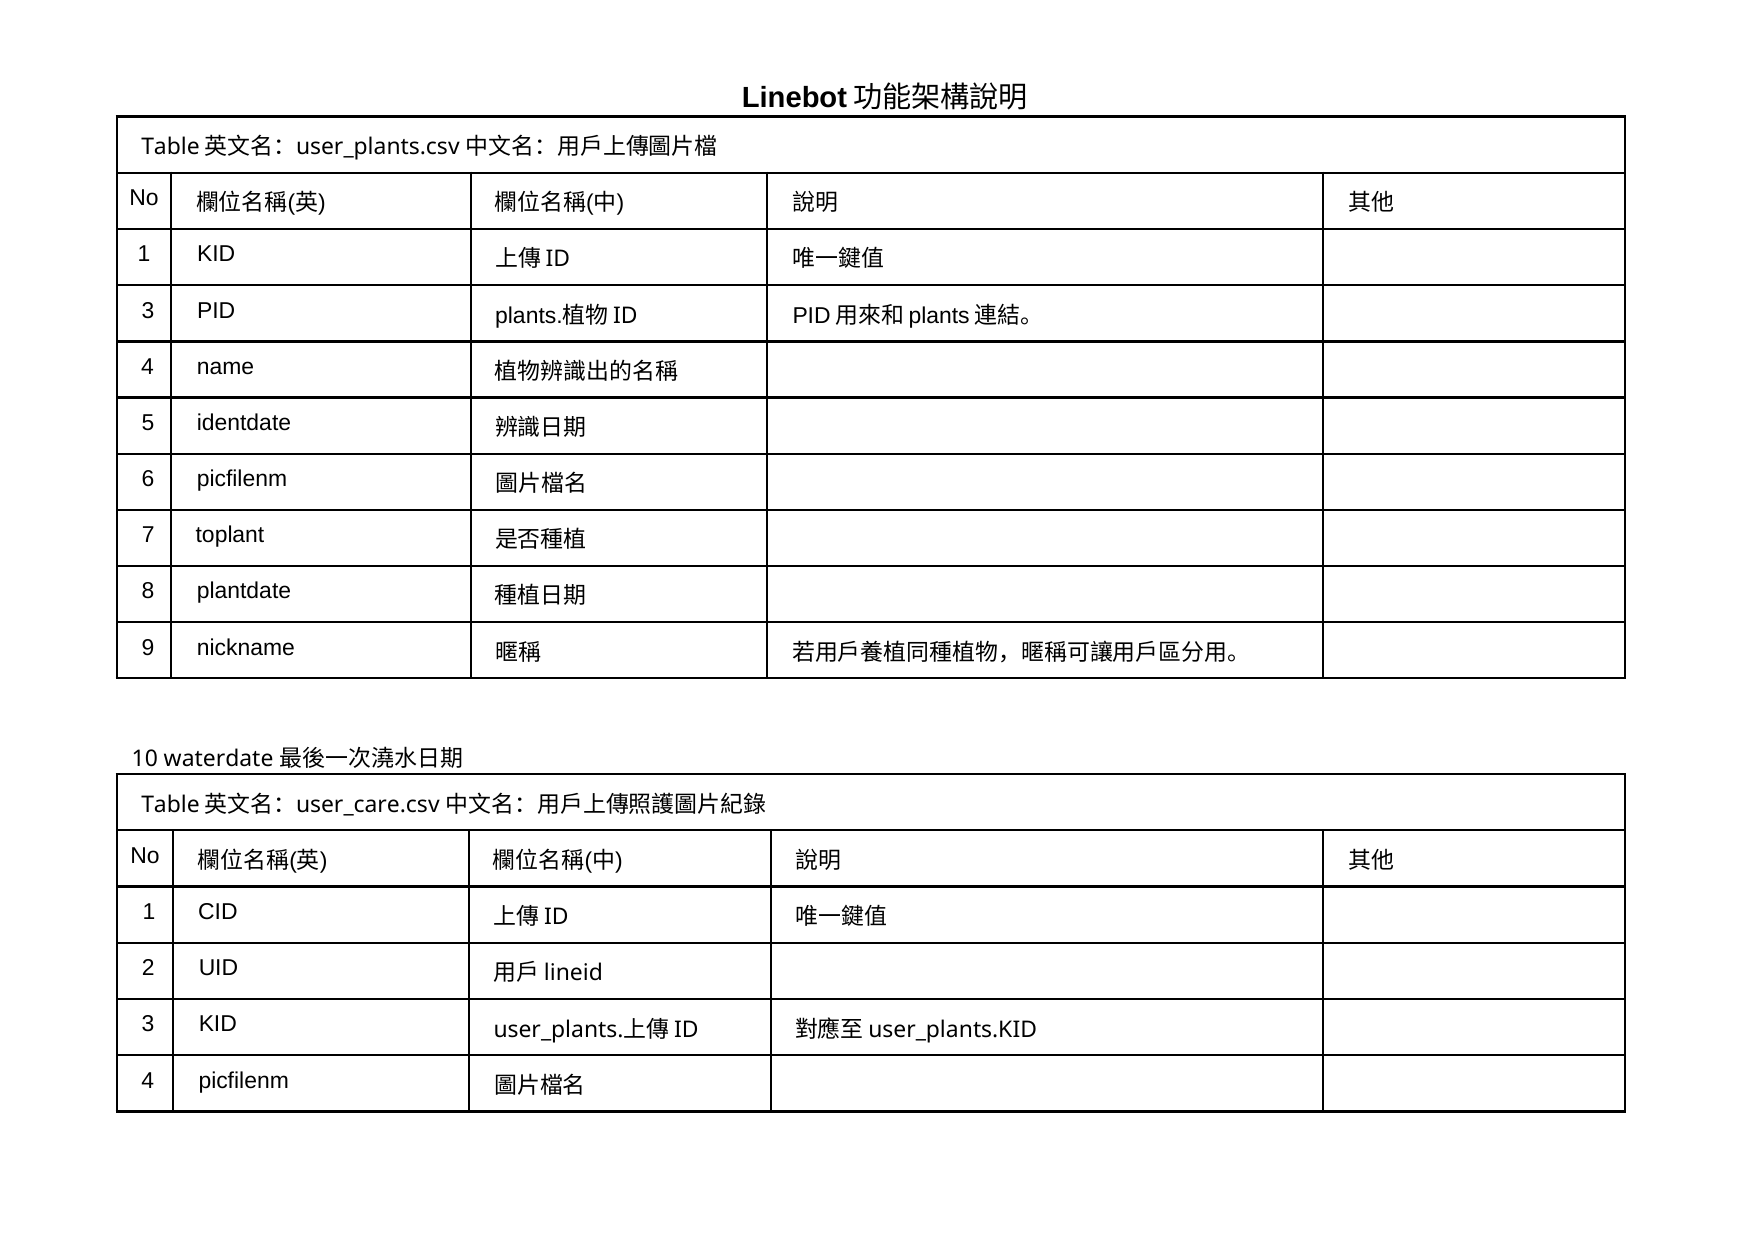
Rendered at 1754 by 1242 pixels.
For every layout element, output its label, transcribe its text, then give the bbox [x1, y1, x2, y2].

table_cell plantdate [172, 567, 470, 621]
table_cell 3 [118, 1000, 172, 1054]
table_cell 植物辨識出的名稱 [472, 343, 766, 396]
table_cell 3 [118, 286, 170, 340]
table_cell [768, 511, 1322, 565]
table_cell [1324, 230, 1624, 284]
text Linebot功能架構說明 [116, 73, 1028, 115]
table_cell CID [174, 888, 468, 942]
table_cell 辨識日期 [472, 399, 766, 453]
table_cell No [118, 831, 172, 885]
table_cell 1 [118, 230, 170, 284]
table_cell 1 [118, 888, 172, 942]
table_cell [1324, 623, 1624, 677]
table_cell 暱稱 [472, 623, 766, 677]
table_cell identdate [172, 399, 470, 453]
table_cell plants.植物ID [472, 286, 766, 340]
table_cell 若用戶養植同種植物，暱稱可讓用戶區分用。 [768, 623, 1322, 677]
table_cell [1324, 567, 1624, 621]
table_cell 說明 [772, 831, 1322, 885]
text 10 waterdate 最後一次澆水日期 [131, 740, 1638, 773]
table_cell [1324, 286, 1624, 340]
table_cell 欄位名稱(中) [472, 174, 766, 228]
table_cell 9 [118, 623, 170, 677]
table_cell PID用來和plants連結。 [768, 286, 1322, 340]
table_cell KID [174, 1000, 468, 1054]
table_cell [772, 944, 1322, 998]
table_cell 2 [118, 944, 172, 998]
table_cell [772, 1056, 1322, 1110]
table_cell [768, 343, 1322, 396]
table_cell [1324, 944, 1624, 998]
table_cell 4 [118, 343, 170, 396]
table_cell [1324, 888, 1624, 942]
table_cell 欄位名稱(中) [470, 831, 770, 885]
table_cell 用戶lineid [470, 944, 770, 998]
table_cell 說明 [768, 174, 1322, 228]
table_cell 6 [118, 455, 170, 509]
table_cell 種植日期 [472, 567, 766, 621]
table_cell 是否種植 [472, 511, 766, 565]
table_cell UID [174, 944, 468, 998]
table_cell 唯一鍵值 [768, 230, 1322, 284]
table_cell No [118, 174, 170, 228]
table_cell [768, 455, 1322, 509]
table_cell 其他 [1324, 174, 1624, 228]
table_cell [1324, 455, 1624, 509]
table_cell name [172, 343, 470, 396]
table_cell user_plants.上傳ID [470, 1000, 770, 1054]
table_cell [1324, 1056, 1624, 1110]
table_cell 其他 [1324, 831, 1624, 885]
table_cell 5 [118, 399, 170, 453]
table_cell 對應至user_plants.KID [772, 1000, 1322, 1054]
table_cell [1324, 343, 1624, 396]
table_cell 欄位名稱(英) [174, 831, 468, 885]
table_cell [1324, 399, 1624, 453]
table_header Table英文名：user_care.csv 中文名：用戶上傳照護圖片紀錄 [118, 775, 1624, 829]
table_cell KID [172, 230, 470, 284]
table_cell [1324, 1000, 1624, 1054]
table_cell 4 [118, 1056, 172, 1110]
table_cell picfilenm [174, 1056, 468, 1110]
table_cell 上傳ID [470, 888, 770, 942]
table_cell 唯一鍵值 [772, 888, 1322, 942]
table_cell [1324, 511, 1624, 565]
table_cell [768, 567, 1322, 621]
table_cell 7 [118, 511, 170, 565]
table_cell 圖片檔名 [470, 1056, 770, 1110]
table_cell nickname [172, 623, 470, 677]
table_cell 欄位名稱(英) [172, 174, 470, 228]
table_cell [768, 399, 1322, 453]
table_cell PID [172, 286, 470, 340]
table_cell picfilenm [172, 455, 470, 509]
table_header Table英文名：user_plants.csv 中文名：用戶上傳圖片檔 [118, 118, 1624, 172]
table_cell 上傳ID [472, 230, 766, 284]
table_cell toplant [172, 511, 470, 565]
table_cell 圖片檔名 [472, 455, 766, 509]
table_cell 8 [118, 567, 170, 621]
